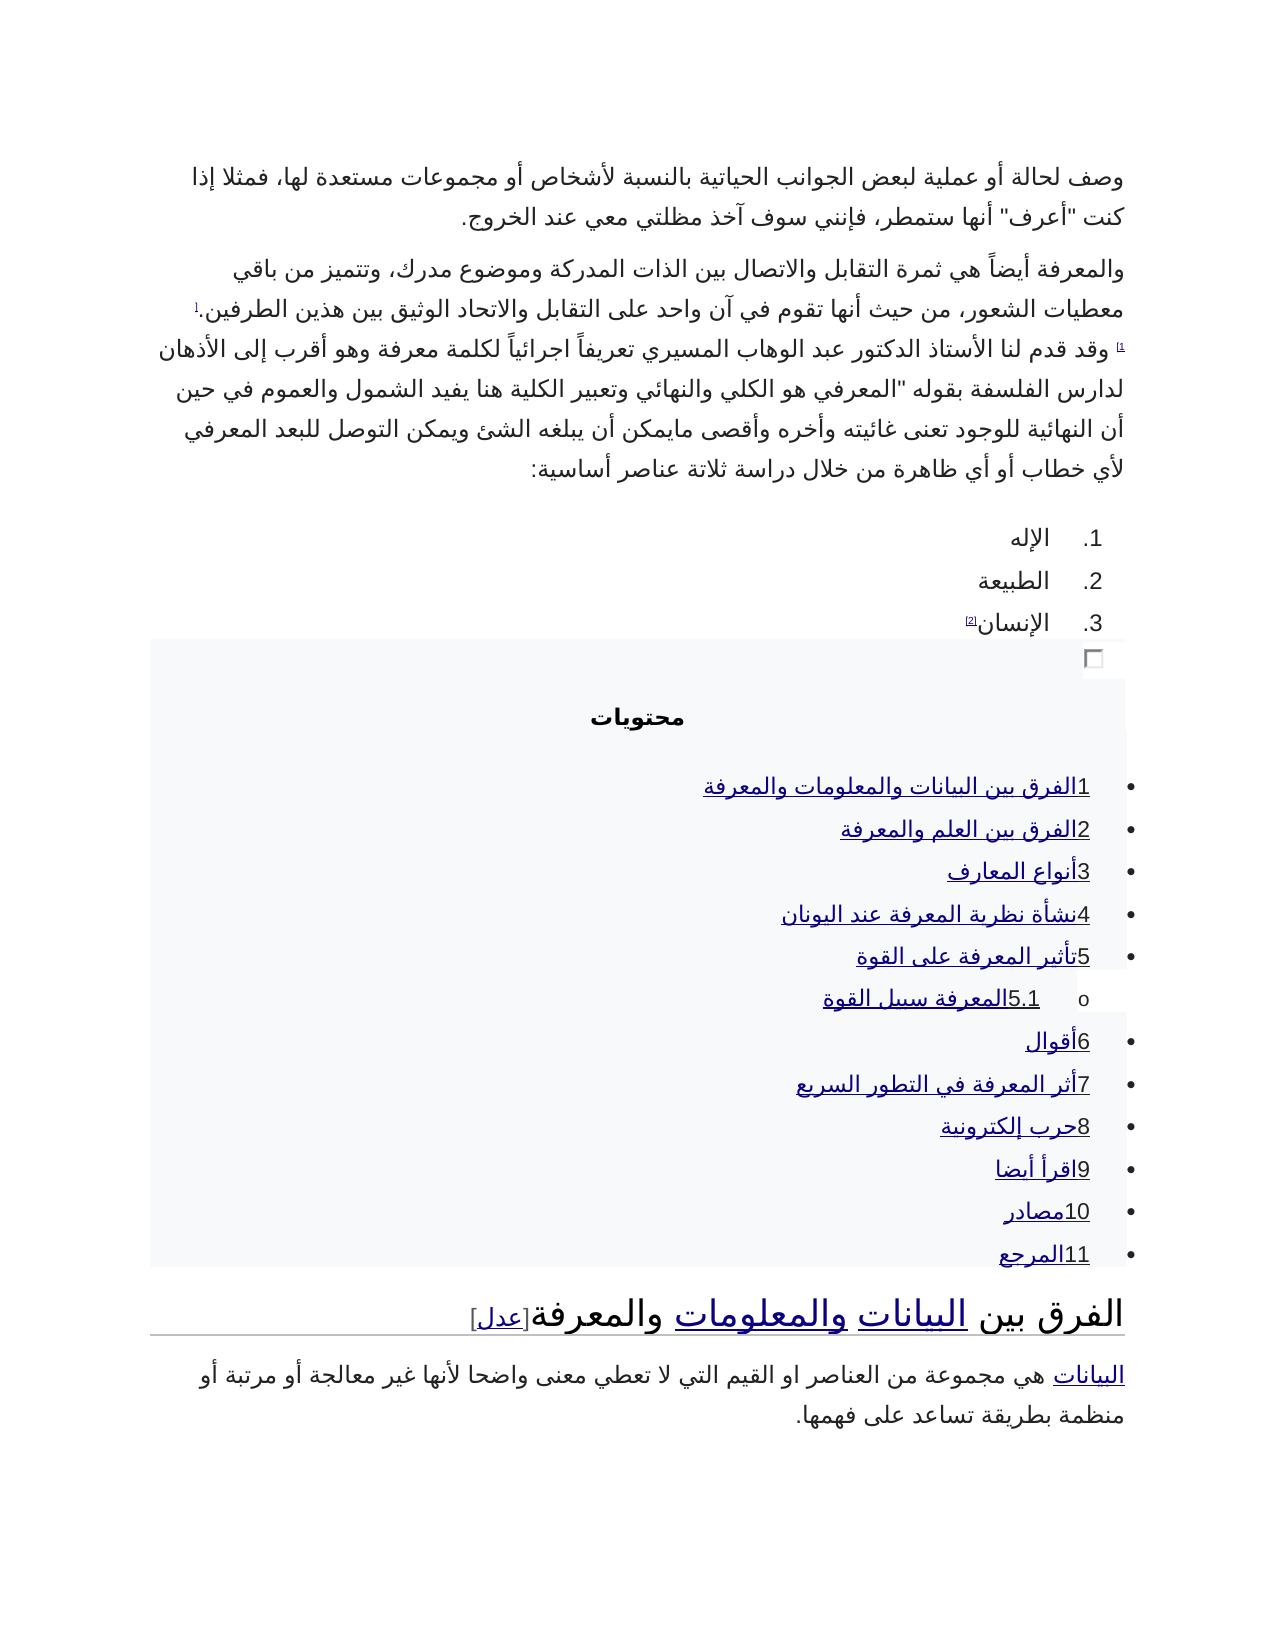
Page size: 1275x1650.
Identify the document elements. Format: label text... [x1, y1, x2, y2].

list 11المرجع [150, 1227, 1127, 1267]
list 5.1المعرفة سبيل القوة [150, 972, 1077, 1012]
list الطبيعة [150, 554, 1082, 594]
list 7أثر المعرفة في التطور السريع [150, 1057, 1127, 1097]
text والمعرفة أيضاً هي ثمرة التقابل والاتصال بين الذات المدركة وموضوع مدرك، وتتميز من باقي معطيات الشعور، من حيث أنها تقوم في آن واحد على التقابل والاتحاد الوثيق بين هذين الطرفين.[1] وقد قدم لنا الأستاذ الدكتور عبد الوهاب المسيري تعريفاً اجرائياً لكلمة معرفة وهو أقرب إلى الأذهان لدارس الفلسفة بقوله "المعرفي هو الكلي والنهائي وتعبير الكلية هنا يفيد الشمول والعموم في حين أن النهائية للوجود تعنى غائيته وأخره وأقصى مايمكن أن يبلغه الشئ ويمكن التوصل للبعد المعرفي لأي خطاب أو أي ظاهرة من خلال دراسة ثلاتة عناصر أساسية: [150, 242, 1125, 482]
text البيانات هي مجموعة من العناصر او القيم التي لا تعطي معنى واضحا لأنها غير معالجة أو مرتبة أو منظمة بطريقة تساعد على فهمها. [150, 1348, 1125, 1428]
list 4نشأة نظرية المعرفة عند اليونان [150, 887, 1127, 927]
list 10مصادر [150, 1185, 1127, 1225]
subtitle محتويات [150, 704, 1125, 731]
text وصف لحالة أو عملية لبعض الجوانب الحياتية بالنسبة لأشخاص أو مجموعات مستعدة لها، فمثلا إذا كنت "أعرف" أنها ستمطر، فإنني سوف آخذ مظلتي معي عند الخروج. [150, 150, 1125, 230]
list 2الفرق بين العلم والمعرفة [150, 802, 1127, 842]
list 6أقوال [150, 1015, 1127, 1055]
list 3أنواع المعارف [150, 845, 1127, 885]
list 8حرب إلكترونية [150, 1100, 1127, 1140]
list الإنسان[2] [150, 597, 1082, 637]
list 1الفرق بين البيانات والمعلومات والمعرفة [150, 760, 1127, 800]
list الإله [150, 512, 1082, 552]
subtitle الفرق بين البيانات والمعلومات والمعرفة[عدل] [150, 1292, 1125, 1334]
list 9اقرأ أيضا [150, 1142, 1127, 1182]
list 5تأثير المعرفة على القوة [150, 930, 1127, 970]
